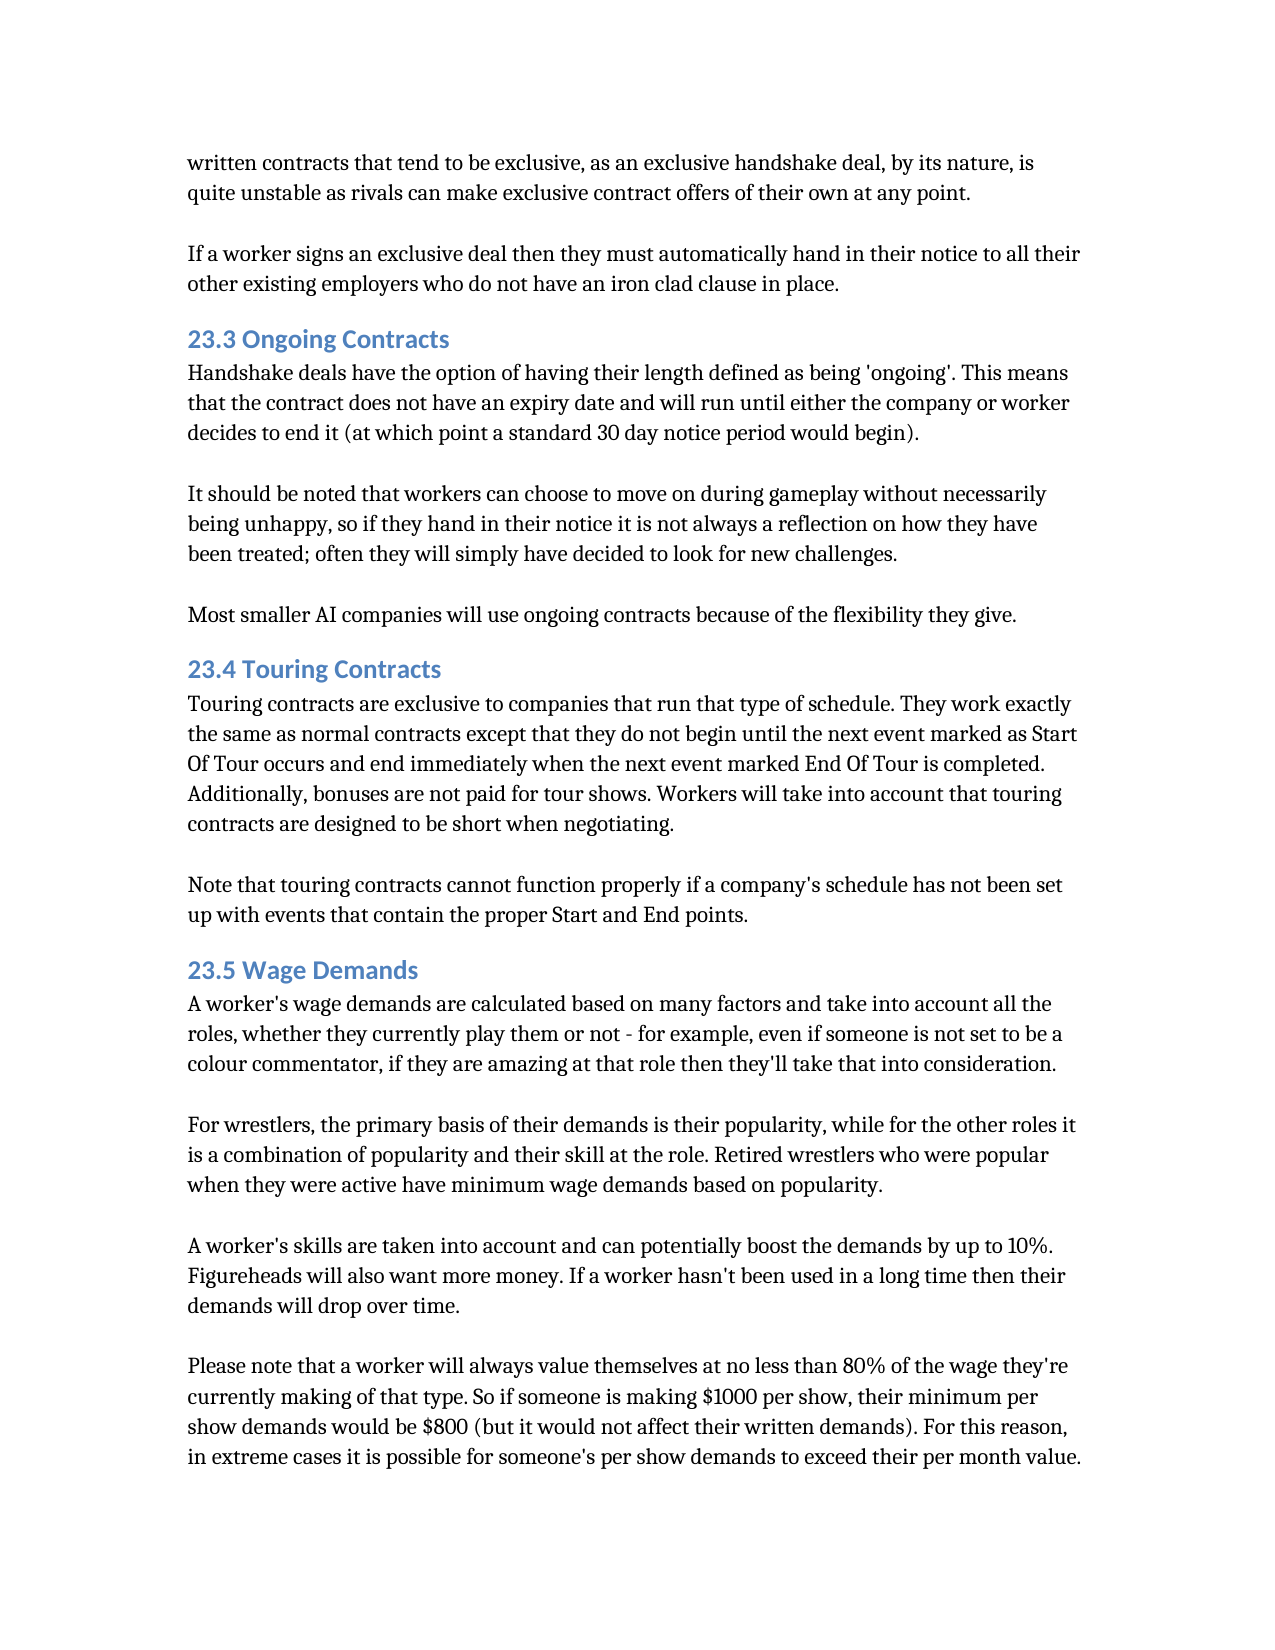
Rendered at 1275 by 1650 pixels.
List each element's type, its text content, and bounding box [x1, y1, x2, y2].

text Touring contracts are exclusive to companies that run that type of schedule. They work exactly the same as normal contracts except that they do not begin until the next event marked as Start Of Tour occurs and end immediately when the next event marked End Of Tour is completed. Additionally, bonuses are not paid for tour shows. Workers will take into account that touring contracts are designed to be short when negotiating. Note that touring contracts cannot function properly if a company's schedule has not been set up with events that contain the proper Start and End points. [187, 690, 1087, 928]
text Handshake deals have the option of having their length defined as being 'ongoing'. This means that the contract does not have an expiry date and will run until either the company or worker decides to end it (at which point a standard 30 day notice period would begin). It should be noted that workers can choose to move on during gameplay without necessarily being unhappy, so if they hand in their notice it is not always a reflection on how they have been treated; often they will simply have decided to look for new challenges. Most smaller AI companies will use ongoing contracts because of the flexibility they give. [187, 360, 1087, 628]
text A worker's wage demands are calculated based on many factors and take into account all the roles, whether they currently play them or not - for example, even if someone is not set to be a colour commentator, if they are amazing at that role then they'll take that into consideration. For wrestlers, the primary basis of their demands is their popularity, while for the other roles it is a combination of popularity and their skill at the role. Retired wrestlers who were popular when they were active have minimum wage demands based on popularity. A worker's skills are taken into account and can potentially boost the demands by up to 10%. Figureheads will also want more money. If a worker hasn't been used in a long time then their demands will drop over time. Please note that a worker will always value themselves at no less than 80% of the wage they're currently making of that type. So if someone is making $1000 per show, their minimum per show demands would be $800 (but it would not affect their written demands). For this reason, in extreme cases it is possible for someone's per show demands to exceed their per month value. [187, 991, 1087, 1470]
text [187, 150, 1087, 297]
subtitle 23.3 Ongoing Contracts [187, 322, 1087, 355]
subtitle 23.5 Wage Demands [187, 953, 1087, 986]
subtitle 23.4 Touring Contracts [187, 652, 1087, 686]
